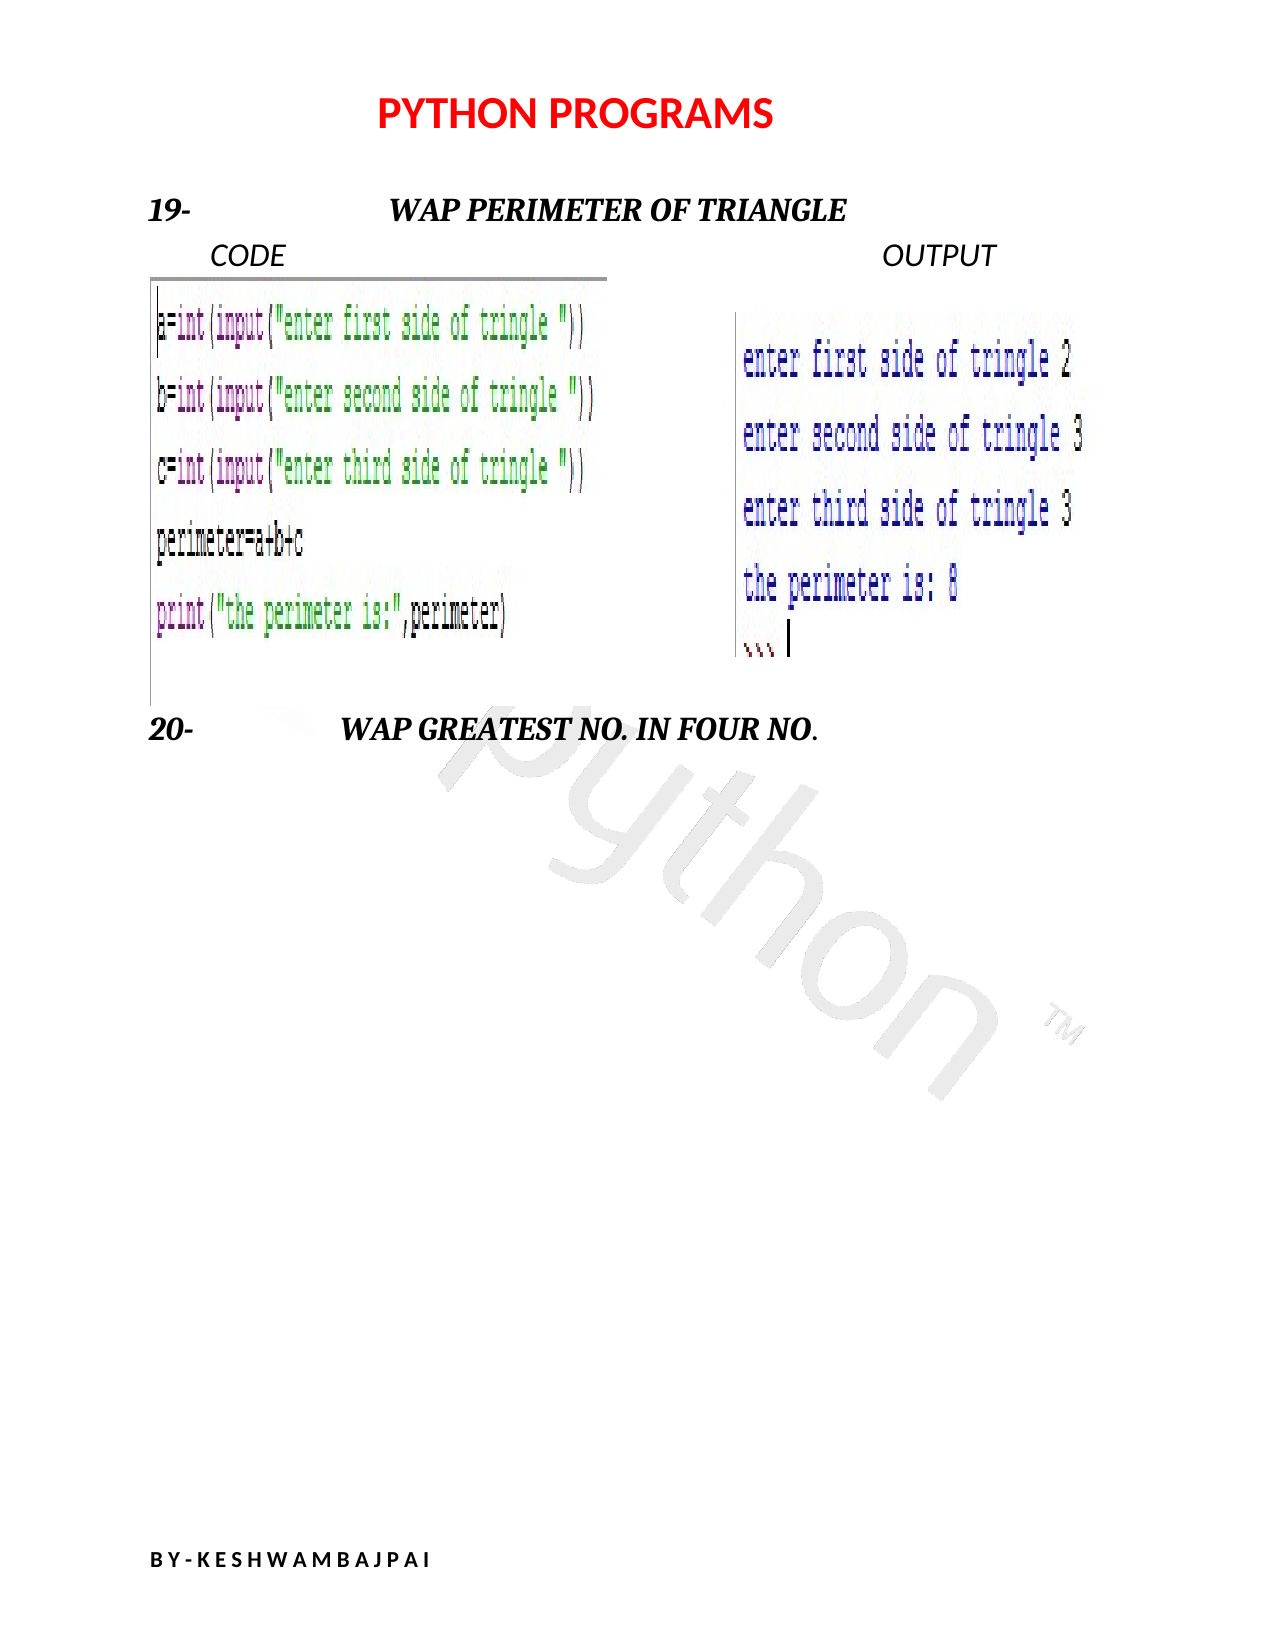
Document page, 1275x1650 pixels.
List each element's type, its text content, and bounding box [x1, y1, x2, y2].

picture [150, 277, 719, 707]
picture [301, 748, 1111, 1236]
text 20- WAP GREATEST NO. IN FOUR NO. [148, 707, 1232, 748]
picture [735, 312, 1101, 657]
subtitle 19- WAP PERIMETER OF TRIANGLE [148, 191, 1126, 229]
subtitle CODE OUTPUT [150, 234, 1232, 275]
